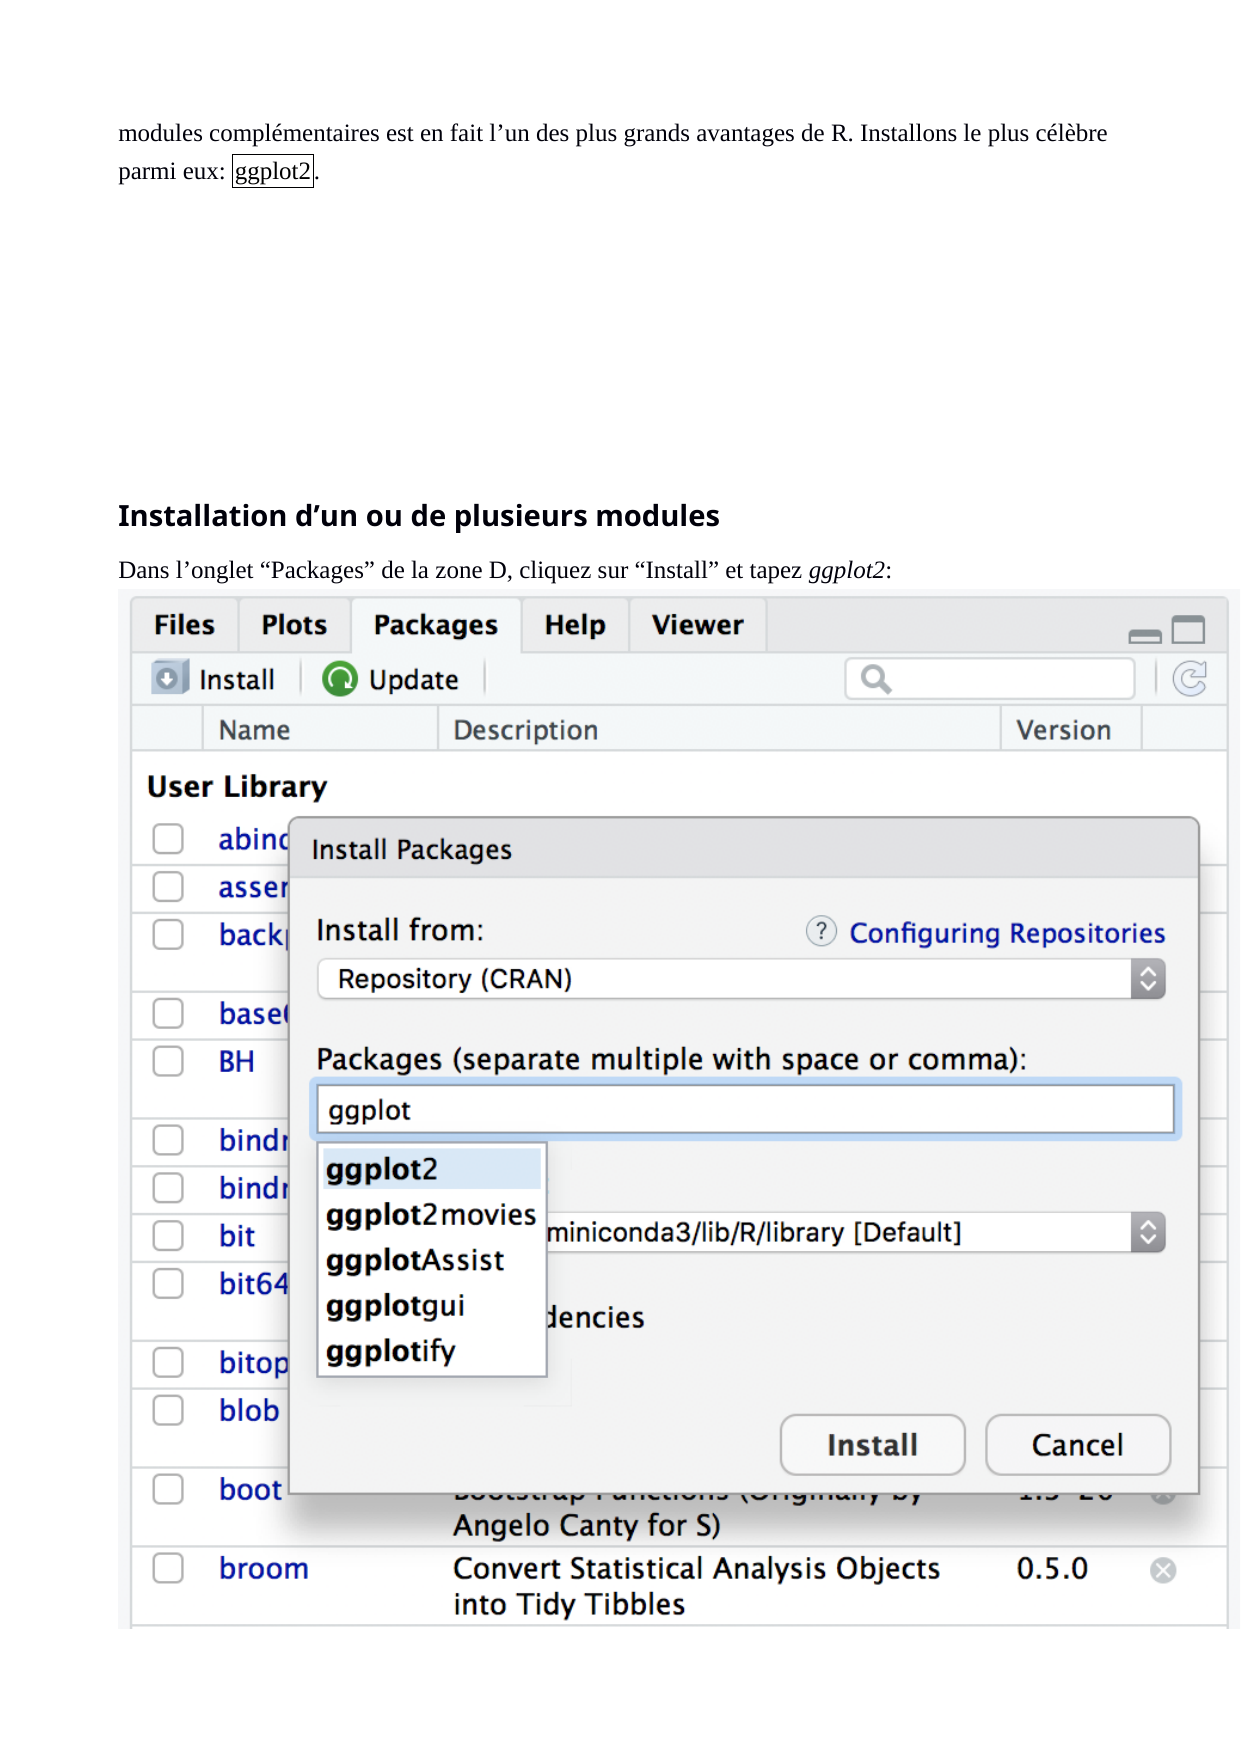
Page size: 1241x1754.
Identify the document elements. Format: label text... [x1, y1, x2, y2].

text Dans l’onglet “Packages” de la zone D, cliquez sur “Install” et tapez ggplot2: [118, 555, 1122, 584]
subtitle Installation d’un ou de plusieurs modules [118, 495, 1122, 535]
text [118, 118, 1122, 188]
picture [118, 589, 1241, 1629]
